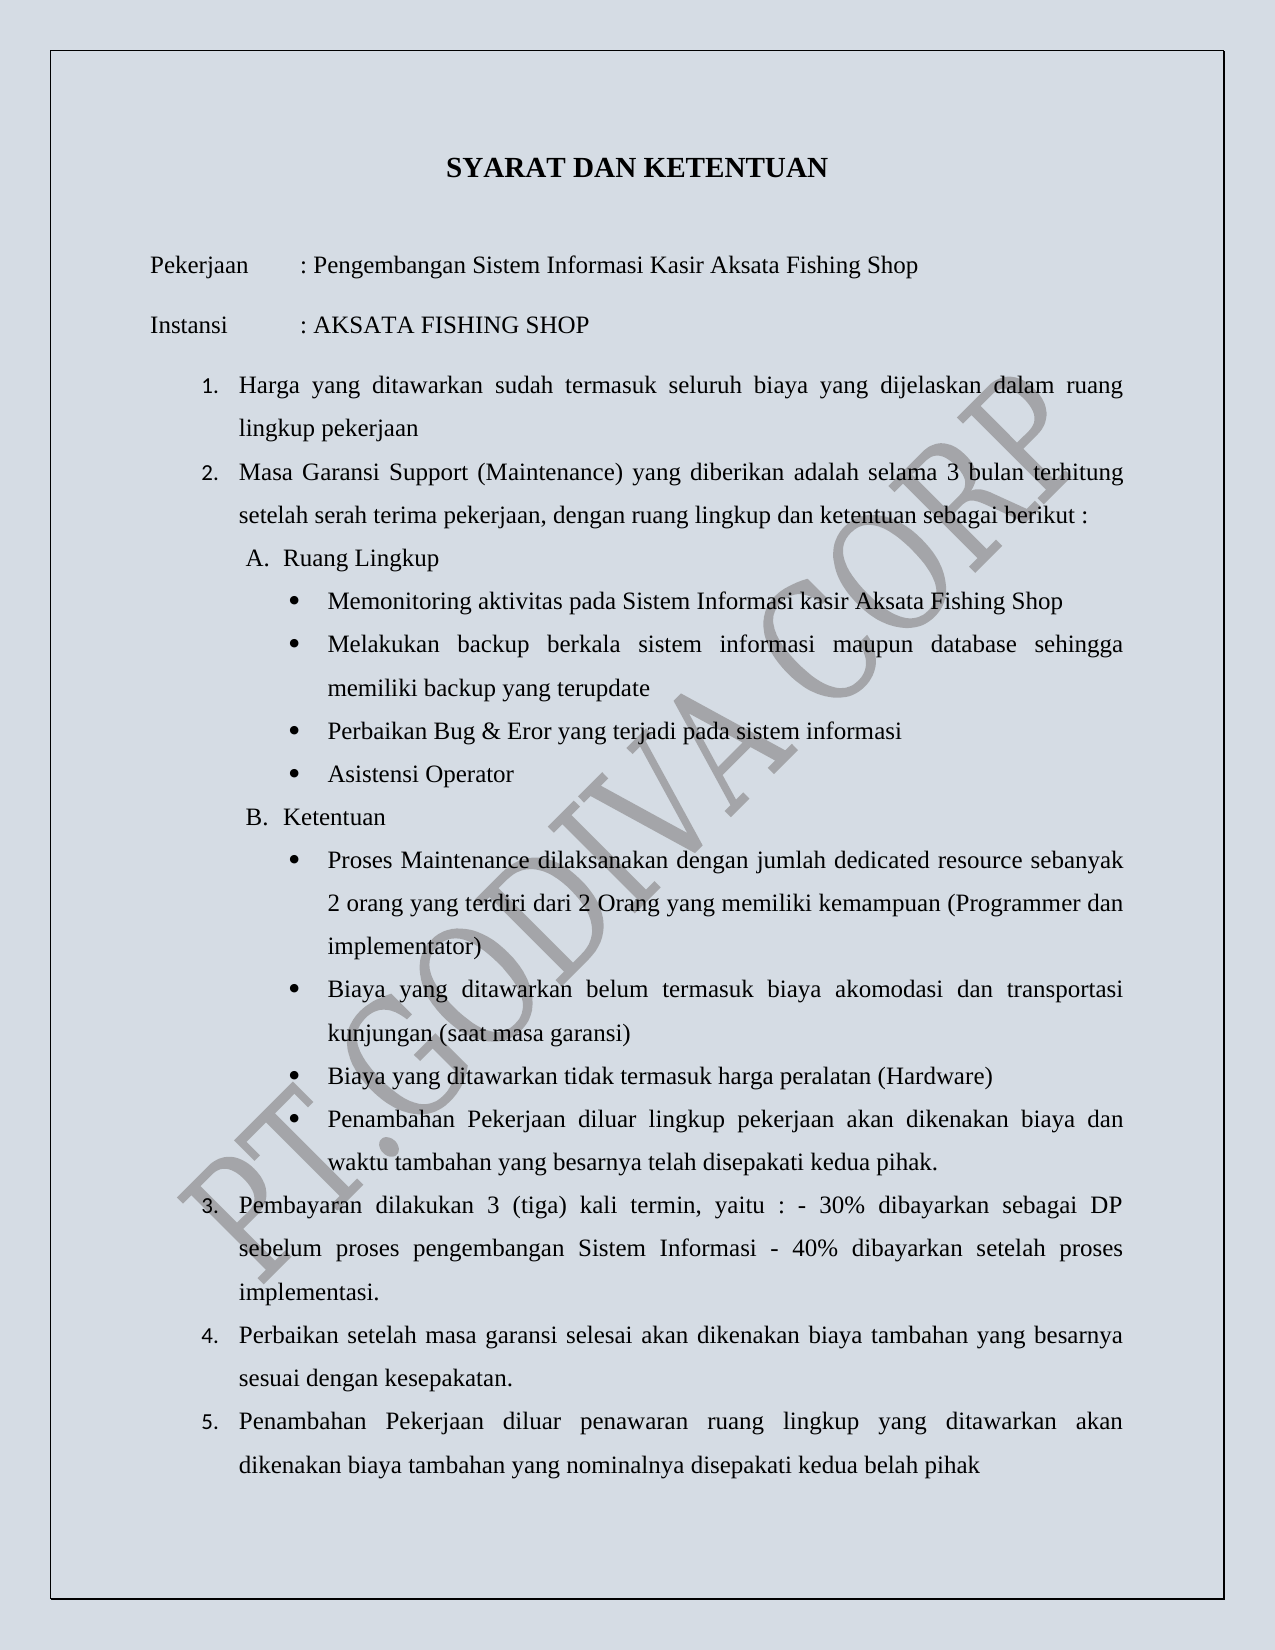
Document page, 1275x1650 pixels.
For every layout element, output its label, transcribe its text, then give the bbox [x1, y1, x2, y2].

list Pembayaran dilakukan 3 (tiga) kali termin, yaitu : - 30% dibayarkan sebagai DP sebelum proses pengembangan Sistem Informasi - 40% dibayarkan setelah proses implementasi. [201, 1190, 1124, 1305]
list Memonitoring aktivitas pada Sistem Informasi kasir Aksata Fishing Shop [290, 586, 1124, 615]
list Biaya yang ditawarkan tidak termasuk harga peralatan (Hardware) [290, 1061, 1124, 1089]
list Biaya yang ditawarkan belum termasuk biaya akomodasi dan transportasi kunjungan (saat masa garansi) [290, 974, 1124, 1046]
text Pekerjaan : Pengembangan Sistem Informasi Kasir Aksata Fishing Shop [150, 251, 1124, 279]
list Masa Garansi Support (Maintenance) yang diberikan adalah selama 3 bulan terhitung setelah serah terima pekerjaan, dengan ruang lingkup dan ketentuan sebagai berikut : [201, 457, 1124, 529]
text SYARAT DAN KETENTUAN [150, 150, 1124, 183]
list Perbaikan Bug & Eror yang terjadi pada sistem informasi [290, 716, 1124, 744]
list Ruang Lingkup [245, 543, 1124, 572]
text Instansi : AKSATA FISHING SHOP [150, 310, 1124, 339]
list Harga yang ditawarkan sudah termasuk seluruh biaya yang dijelaskan dalam ruang lingkup pekerjaan [201, 370, 1124, 442]
list Proses Maintenance dilaksanakan dengan jumlah dedicated resource sebanyak 2 orang yang terdiri dari 2 Orang yang memiliki kemampuan (Programmer dan implementator) [290, 845, 1124, 960]
list Ketentuan [245, 802, 1124, 831]
list Melakukan backup berkala sistem informasi maupun database sehingga memiliki backup yang terupdate [290, 629, 1124, 701]
list Asistensi Operator [290, 759, 1124, 788]
list Penambahan Pekerjaan diluar penawaran ruang lingkup yang ditawarkan akan dikenakan biaya tambahan yang nominalnya disepakati kedua belah pihak [201, 1406, 1124, 1478]
list Perbaikan setelah masa garansi selesai akan dikenakan biaya tambahan yang besarnya sesuai dengan kesepakatan. [201, 1320, 1124, 1392]
list Penambahan Pekerjaan diluar lingkup pekerjaan akan dikenakan biaya dan waktu tambahan yang besarnya telah disepakati kedua pihak. [290, 1104, 1124, 1176]
